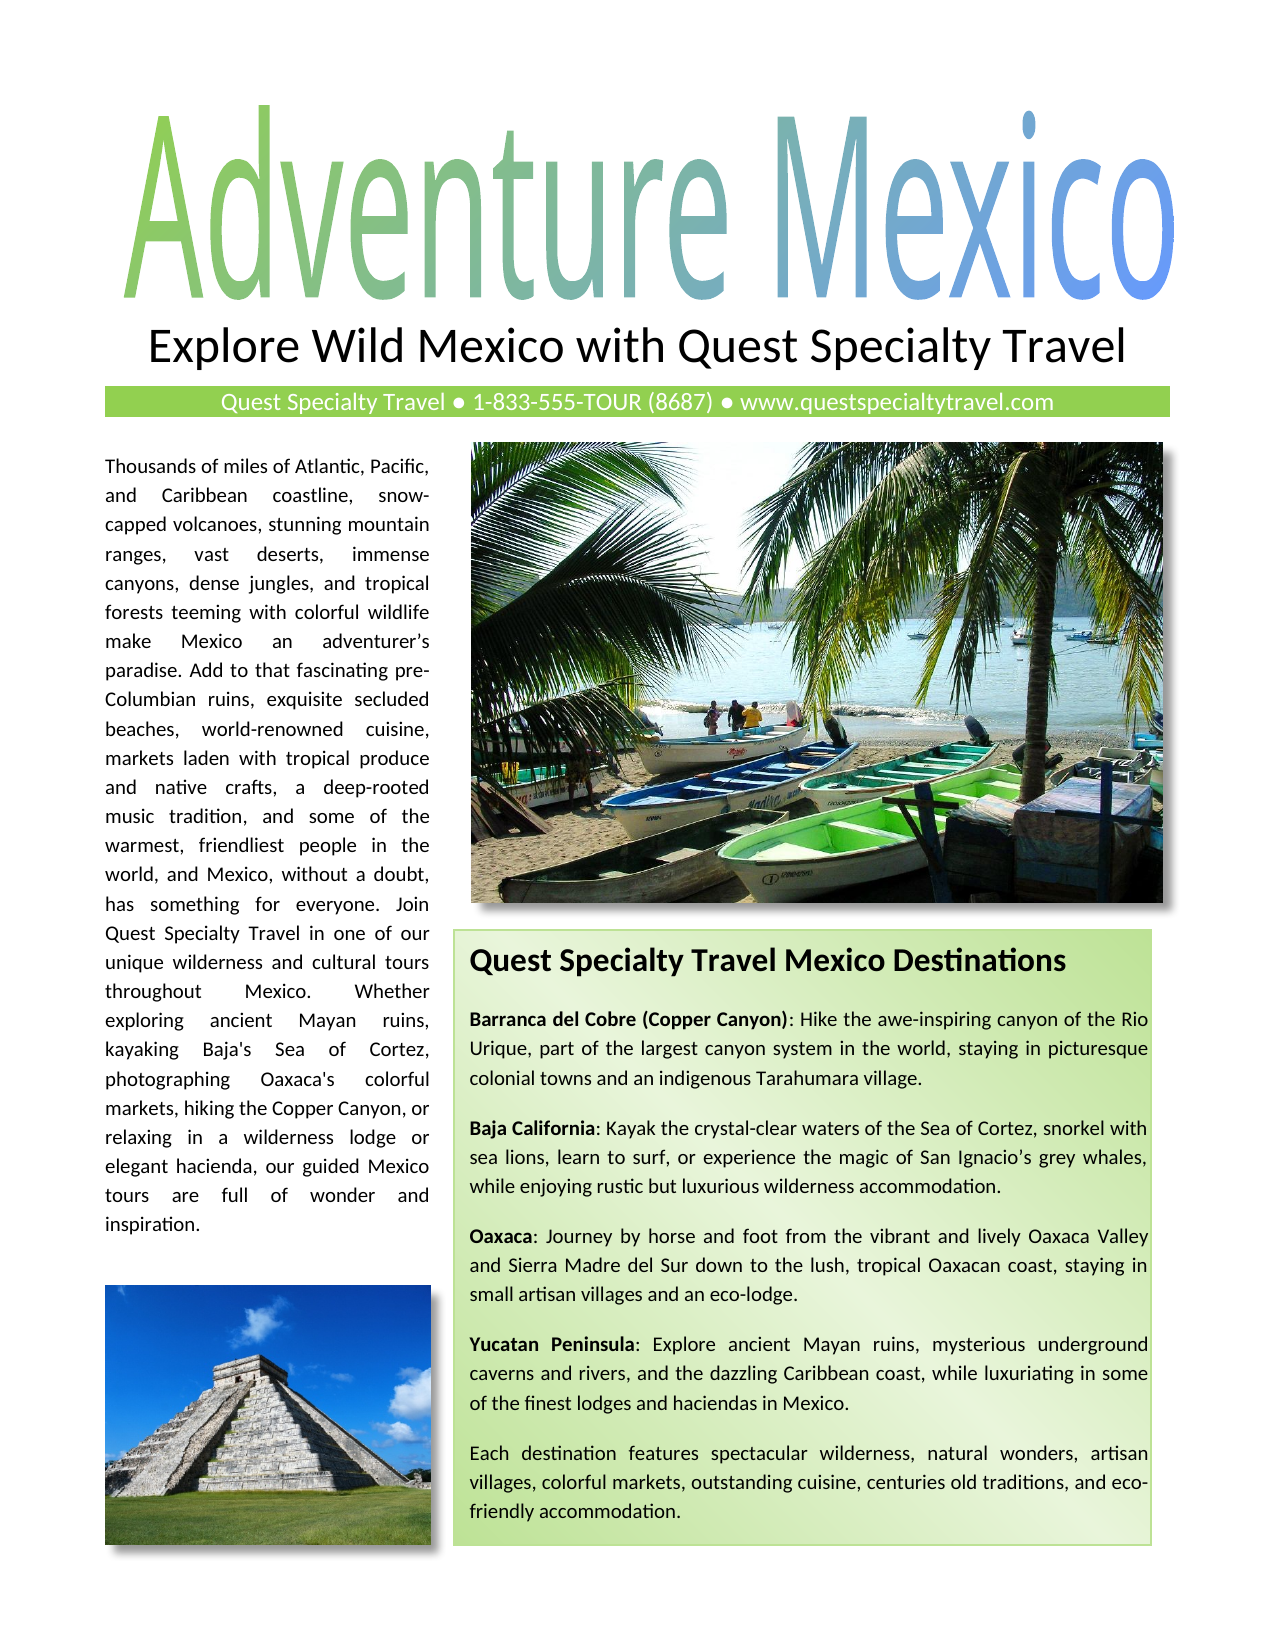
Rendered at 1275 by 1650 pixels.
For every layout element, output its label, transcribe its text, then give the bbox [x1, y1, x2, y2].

text Explore Wild Mexico with Quest Specialty Travel [105, 105, 1170, 376]
picture [471, 442, 1163, 903]
picture [105, 1285, 431, 1545]
text Quest Specialty Travel ● 1-833-555-TOUR (8687) ● www.questspecialtytravel.com [105, 386, 1170, 417]
text Thousands of miles of Atlantic, Pacific, and Caribbean coastline, snow-capped volcanoes, stunning mountain ranges, vast deserts, immense canyons, dense jungles, and tropical forests teeming with colorful wildlife make Mexico an adventurer’s paradise. Add to that fascinating pre-Columbian ruins, exquisite secluded beaches, world-renowned cuisine, markets laden with tropical produce and native crafts, a deep-rooted music tradition, and some of the warmest, friendliest people in the world, and Mexico, without a doubt, has something for everyone. Join Quest Specialty Travel in one of our unique wilderness and cultural tours throughout Mexico. Whether exploring ancient Mayan ruins, kayaking Baja's Sea of Cortez, photographing Oaxaca's colorful markets, hiking the Copper Canyon, or relaxing in a wilderness lodge or elegant hacienda, our guided Mexico tours are full of wonder and inspiration. [105, 453, 430, 1237]
